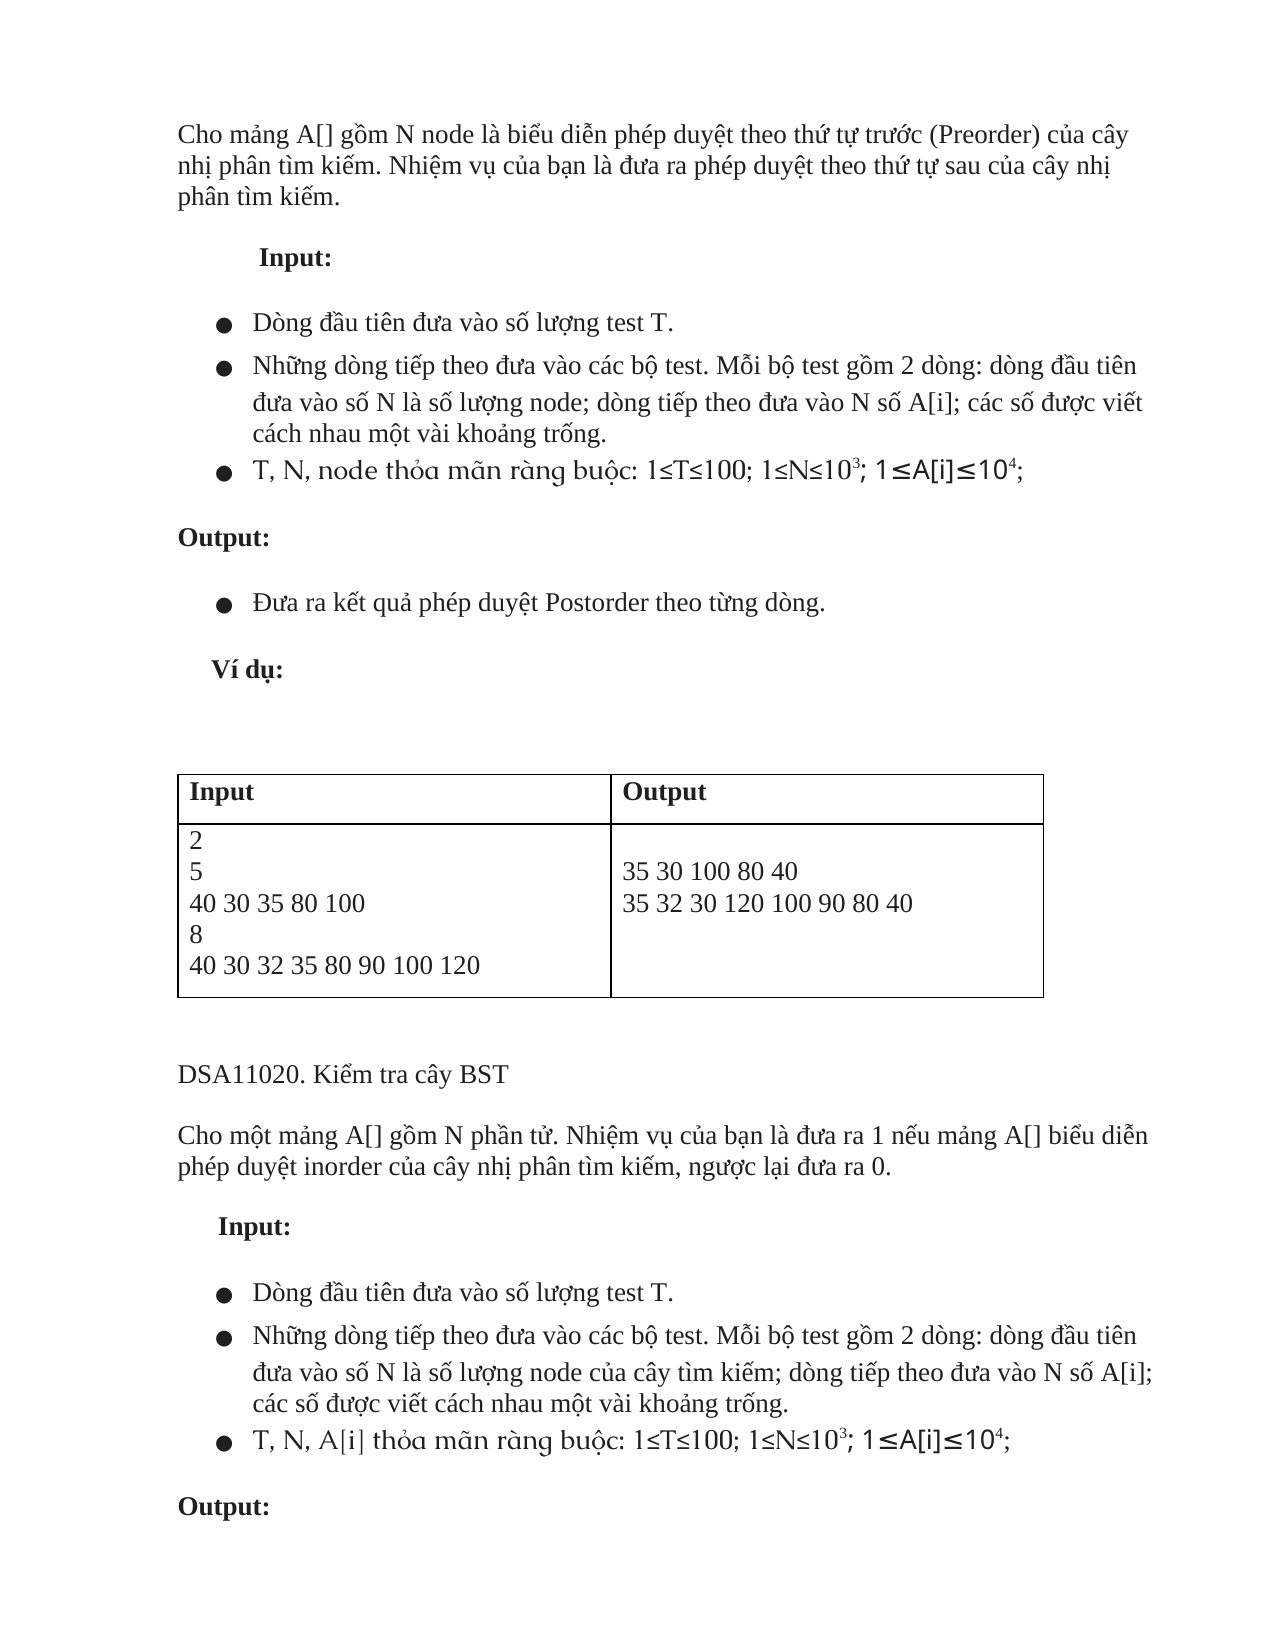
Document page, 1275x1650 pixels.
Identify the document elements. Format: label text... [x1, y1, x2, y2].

list Những dòng tiếp theo đưa vào các bộ test. Mỗi bộ test gồm 2 dòng: dòng đầu tiên đưa vào số N là số lượng node của cây tìm kiếm; dòng tiếp theo đưa vào N số A[i]; các số được viết cách nhau một vài khoảng trống. [215, 1313, 1157, 1418]
text Output: [177, 521, 1157, 552]
list Dòng đầu tiên đưa vào số lượng test T. [215, 1271, 1157, 1313]
list 34; [215, 449, 1157, 491]
text Input: [177, 1210, 1157, 1242]
text Cho mảng A[] gồm N node là biểu diễn phép duyệt theo thứ tự trước (Preorder) của cây nhị phân tìm kiếm. Nhiệm vụ của bạn là đưa ra phép duyệt theo thứ tự sau của cây nhị phân tìm kiếm. [177, 118, 1157, 212]
list Đưa ra kết quả phép duyệt Postorder theo từng dòng. [215, 581, 1157, 624]
table_header Input [179, 775, 610, 823]
text Ví dụ: [177, 653, 1157, 684]
list Dòng đầu tiên đưa vào số lượng test T. [215, 301, 1157, 344]
table_header Output [612, 775, 1043, 823]
table_cell 35 30 100 80 40 35 32 30 120 100 90 80 40 [612, 825, 1043, 997]
text Cho một mảng A[] gồm N phần tử. Nhiệm vụ của bạn là đưa ra 1 nếu mảng A[] biểu diễn phép duyệt inorder của cây nhị phân tìm kiếm, ngược lại đưa ra 0. [177, 1119, 1157, 1181]
text Output: [177, 1490, 1157, 1521]
list 34; [215, 1418, 1157, 1461]
table_cell 2 5 40 30 35 80 100 8 40 30 32 35 80 90 100 120 [179, 825, 610, 997]
text Input: [177, 241, 1157, 272]
text DSA11020. Kiểm tra cây BST [177, 1059, 1157, 1090]
list Những dòng tiếp theo đưa vào các bộ test. Mỗi bộ test gồm 2 dòng: dòng đầu tiên đưa vào số N là số lượng node; dòng tiếp theo đưa vào N số A[i]; các số được viết cách nhau một vài khoảng trống. [215, 344, 1157, 449]
